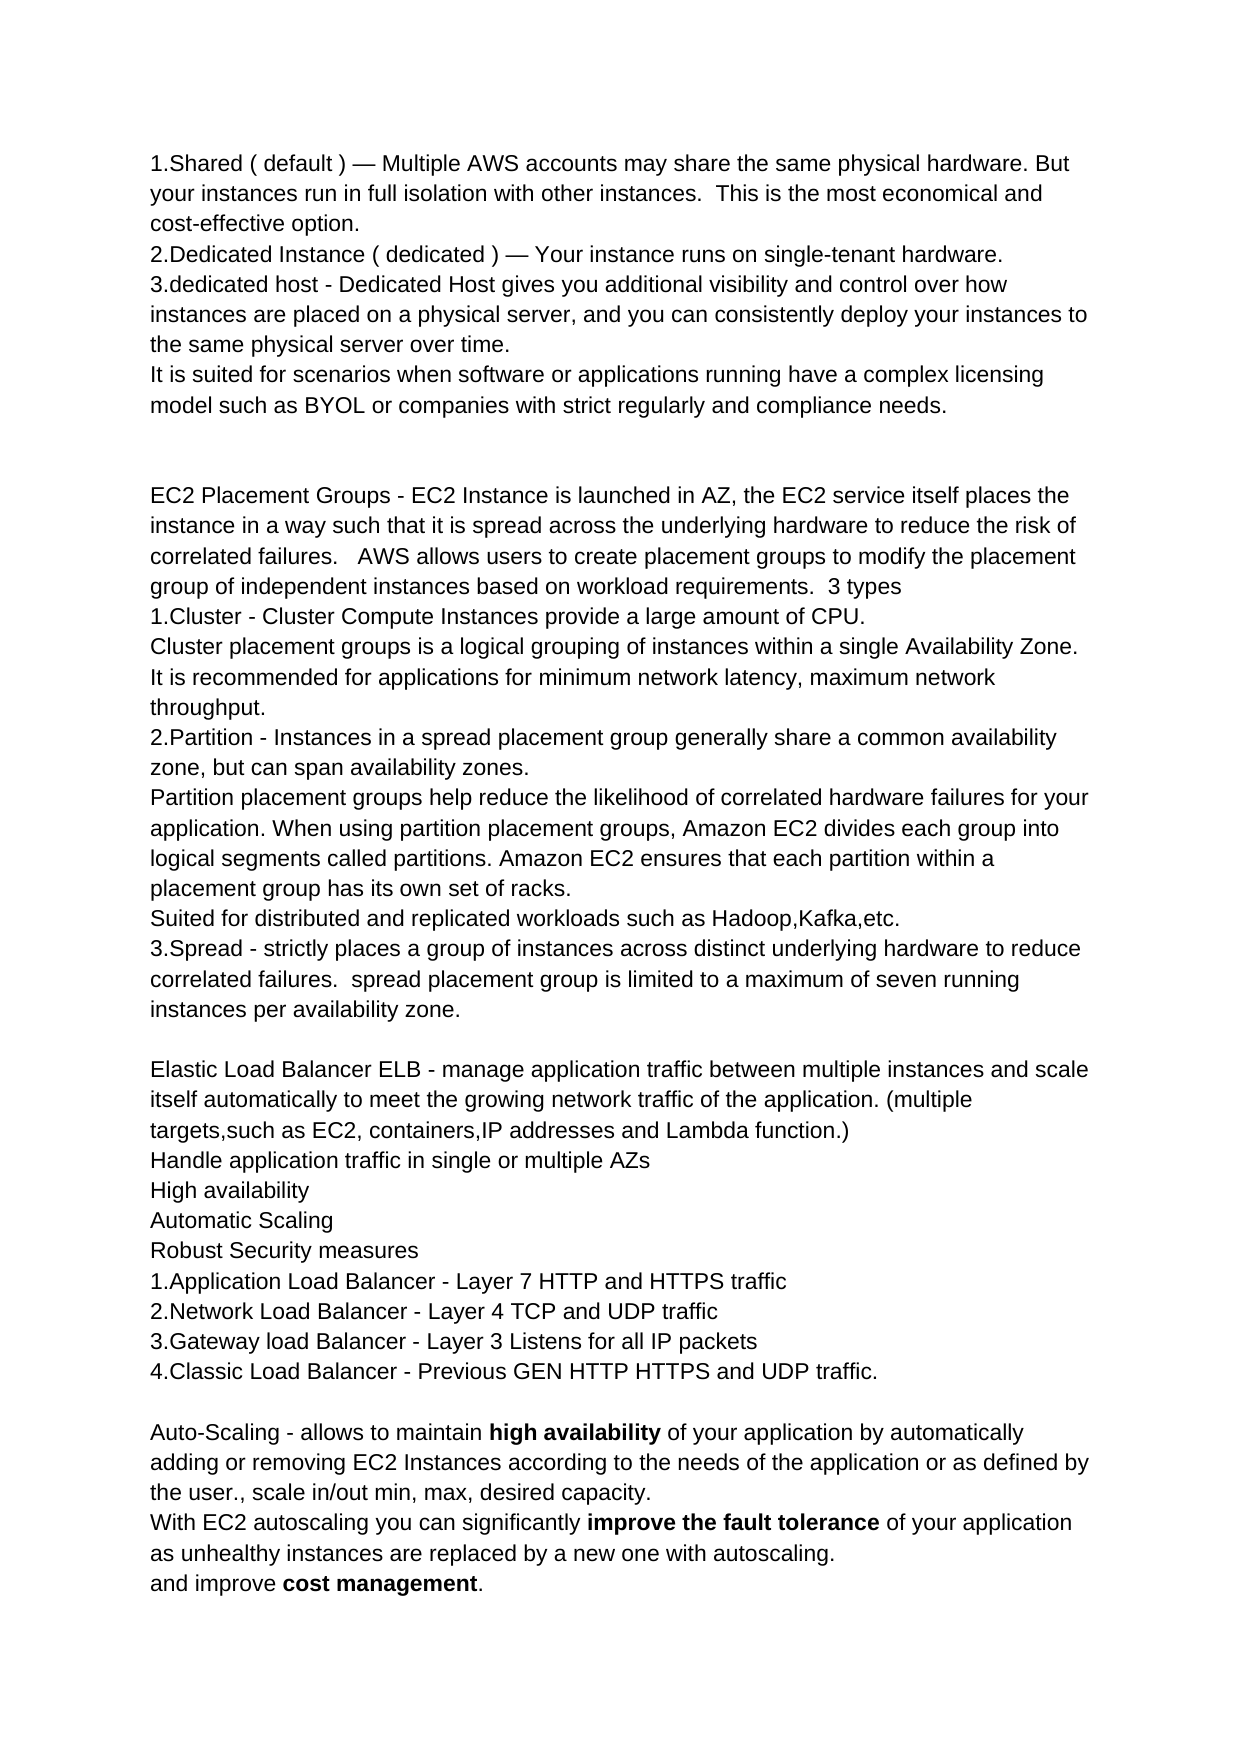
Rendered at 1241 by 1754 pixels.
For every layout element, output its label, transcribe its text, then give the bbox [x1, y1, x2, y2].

text 2.Partition - Instances in a spread placement group generally share a common availability zone, but can span availability zones. [150, 724, 1090, 781]
text With EC2 autoscaling you can significantly improve the fault tolerance of your application as unhealthy instances are replaced by a new one with autoscaling. [150, 1509, 1090, 1566]
text Robust Security measures [150, 1237, 1090, 1264]
text Suited for distributed and replicated workloads such as Hadoop,Kafka,etc. [150, 905, 1090, 932]
text Elastic Load Balancer ELB - manage application traffic between multiple instances and scale itself automatically to meet the growing network traffic of the application. (multiple targets,such as EC2, containers,IP addresses and Lambda function.) [150, 1056, 1090, 1143]
text 2.Dedicated Instance ( dedicated ) — Your instance runs on single-tenant hardware. [150, 241, 1090, 267]
text Partition placement groups help reduce the likelihood of correlated hardware failures for your application. When using partition placement groups, Amazon EC2 divides each group into logical segments called partitions. Amazon EC2 ensures that each partition within a placement group has its own set of racks. [150, 784, 1090, 901]
text 3.dedicated host - Dedicated Host gives you additional visibility and control over how instances are placed on a physical server, and you can consistently deploy your instances to the same physical server over time. [150, 271, 1090, 358]
text 2.Network Load Balancer - Layer 4 TCP and UDP traffic [150, 1298, 1090, 1324]
text 1.Cluster - Cluster Compute Instances provide a large amount of CPU. [150, 603, 1090, 629]
text 3.Spread - strictly places a group of instances across distinct underlying hardware to reduce correlated failures. spread placement group is limited to a maximum of seven running instances per availability zone. [150, 935, 1090, 1022]
text 4.Classic Load Balancer - Previous GEN HTTP HTTPS and UDP traffic. [150, 1358, 1090, 1385]
text 1.Shared ( default ) — Multiple AWS accounts may share the same physical hardware. But your instances run in full isolation with other instances. This is the most economical and cost-effective option. [150, 150, 1090, 237]
text 3.Gateway load Balancer - Layer 3 Listens for all IP packets [150, 1328, 1090, 1354]
text 1.Application Load Balancer - Layer 7 HTTP and HTTPS traffic [150, 1268, 1090, 1294]
text and improve cost management. [150, 1570, 1090, 1596]
text Cluster placement groups is a logical grouping of instances within a single Availability Zone. It is recommended for applications for minimum network latency, maximum network throughput. [150, 633, 1090, 720]
text EC2 Placement Groups - EC2 Instance is launched in AZ, the EC2 service itself places the instance in a way such that it is spread across the underlying hardware to reduce the risk of correlated failures. AWS allows users to create placement groups to modify the placement group of independent instances based on workload requirements. 3 types [150, 482, 1090, 599]
text Automatic Scaling [150, 1207, 1090, 1234]
text It is suited for scenarios when software or applications running have a complex licensing model such as BYOL or companies with strict regularly and compliance needs. [150, 361, 1090, 418]
text Handle application traffic in single or multiple AZs [150, 1147, 1090, 1173]
text Auto-Scaling - allows to maintain high availability of your application by automatically adding or removing EC2 Instances according to the needs of the application or as defined by the user., scale in/out min, max, desired capacity. [150, 1419, 1090, 1506]
text High availability [150, 1177, 1090, 1203]
